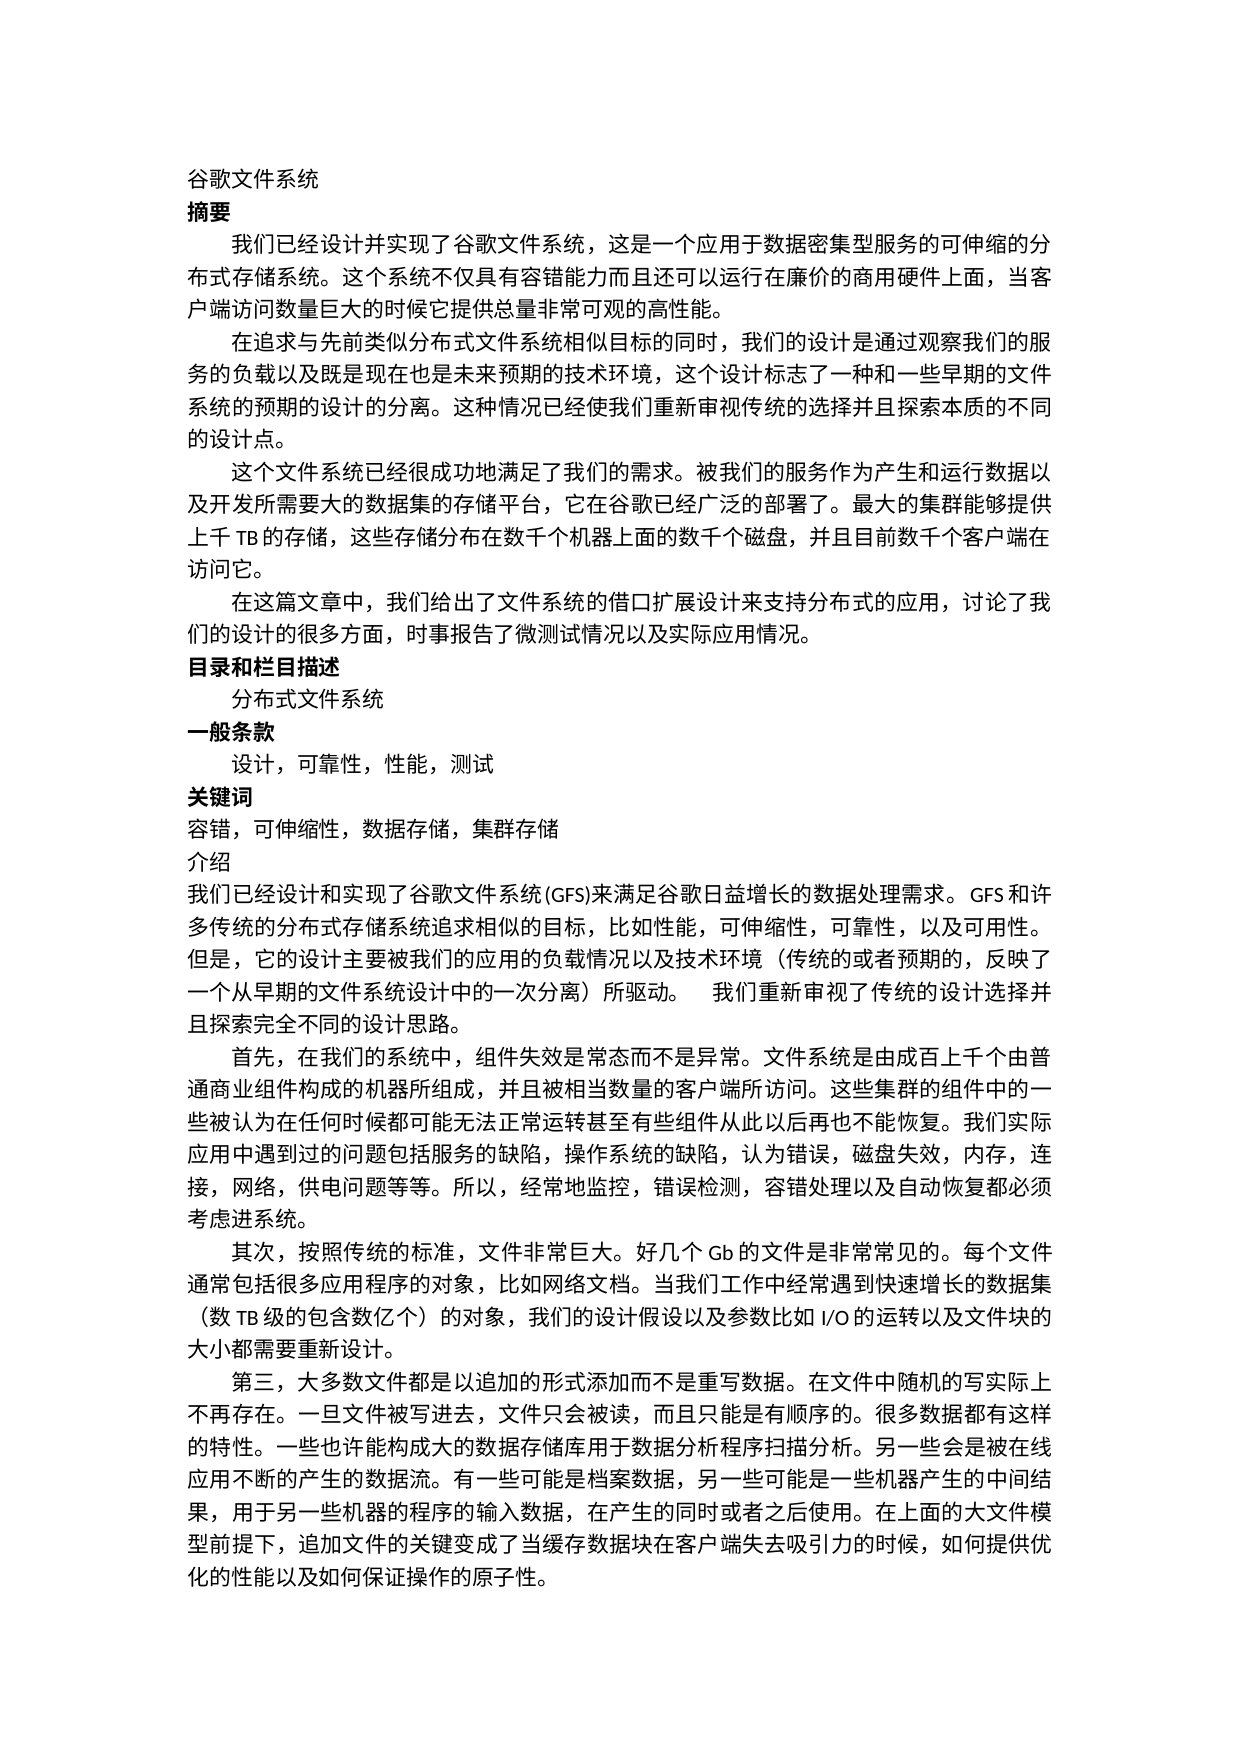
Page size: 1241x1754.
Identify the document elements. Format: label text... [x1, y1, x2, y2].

text 分布式文件系统 [187, 682, 1053, 714]
text 目录和栏目描述 [187, 649, 1053, 682]
text 我们已经设计和实现了谷歌文件系统(GFS)来满足谷歌日益增长的数据处理需求。GFS和许多传统的分布式存储系统追求相似的目标，比如性能，可伸缩性，可靠性，以及可用性。但是，它的设计主要被我们的应用的负载情况以及技术环境（传统的或者预期的，反映了一个从早期的文件系统设计中的一次分离）所驱动。 我们重新审视了传统的设计选择并且探索完全不同的设计思路。 [187, 877, 1053, 1039]
text 第三，大多数文件都是以追加的形式添加而不是重写数据。在文件中随机的写实际上不再存在。一旦文件被写进去，文件只会被读，而且只能是有顺序的。很多数据都有这样的特性。一些也许能构成大的数据存储库用于数据分析程序扫描分析。另一些会是被在线应用不断的产生的数据流。有一些可能是档案数据，另一些可能是一些机器产生的中间结果，用于另一些机器的程序的输入数据，在产生的同时或者之后使用。在上面的大文件模型前提下，追加文件的关键变成了当缓存数据块在客户端失去吸引力的时候，如何提供优化的性能以及如何保证操作的原子性。 [187, 1364, 1053, 1592]
text 介绍 [187, 844, 1053, 877]
text 在这篇文章中，我们给出了文件系统的借口扩展设计来支持分布式的应用，讨论了我们的设计的很多方面，时事报告了微测试情况以及实际应用情况。 [187, 584, 1053, 649]
text 摘要 [187, 194, 1053, 227]
text 在追求与先前类似分布式文件系统相似目标的同时，我们的设计是通过观察我们的服务的负载以及既是现在也是未来预期的技术环境，这个设计标志了一种和一些早期的文件系统的预期的设计的分离。这种情况已经使我们重新审视传统的选择并且探索本质的不同的设计点。 [187, 324, 1053, 454]
text 设计，可靠性，性能，测试 [187, 747, 1053, 779]
text 这个文件系统已经很成功地满足了我们的需求。被我们的服务作为产生和运行数据以及开发所需要大的数据集的存储平台，它在谷歌已经广泛的部署了。最大的集群能够提供上千TB的存储，这些存储分布在数千个机器上面的数千个磁盘，并且目前数千个客户端在访问它。 [187, 454, 1053, 584]
text 我们已经设计并实现了谷歌文件系统，这是一个应用于数据密集型服务的可伸缩的分布式存储系统。这个系统不仅具有容错能力而且还可以运行在廉价的商用硬件上面，当客户端访问数量巨大的时候它提供总量非常可观的高性能。 [187, 227, 1053, 324]
text 谷歌文件系统 [187, 162, 1053, 194]
text 一般条款 [187, 714, 1053, 747]
text 关键词 [187, 779, 1053, 812]
text 首先，在我们的系统中，组件失效是常态而不是异常。文件系统是由成百上千个由普通商业组件构成的机器所组成，并且被相当数量的客户端所访问。这些集群的组件中的一些被认为在任何时候都可能无法正常运转甚至有些组件从此以后再也不能恢复。我们实际应用中遇到过的问题包括服务的缺陷，操作系统的缺陷，认为错误，磁盘失效，内存，连接，网络，供电问题等等。所以，经常地监控，错误检测，容错处理以及自动恢复都必须考虑进系统。 [187, 1039, 1053, 1234]
text 容错，可伸缩性，数据存储，集群存储 [187, 812, 1053, 844]
text 其次，按照传统的标准，文件非常巨大。好几个Gb的文件是非常常见的。每个文件通常包括很多应用程序的对象，比如网络文档。当我们工作中经常遇到快速增长的数据集（数TB级的包含数亿个）的对象，我们的设计假设以及参数比如I/O的运转以及文件块的大小都需要重新设计。 [187, 1234, 1053, 1364]
